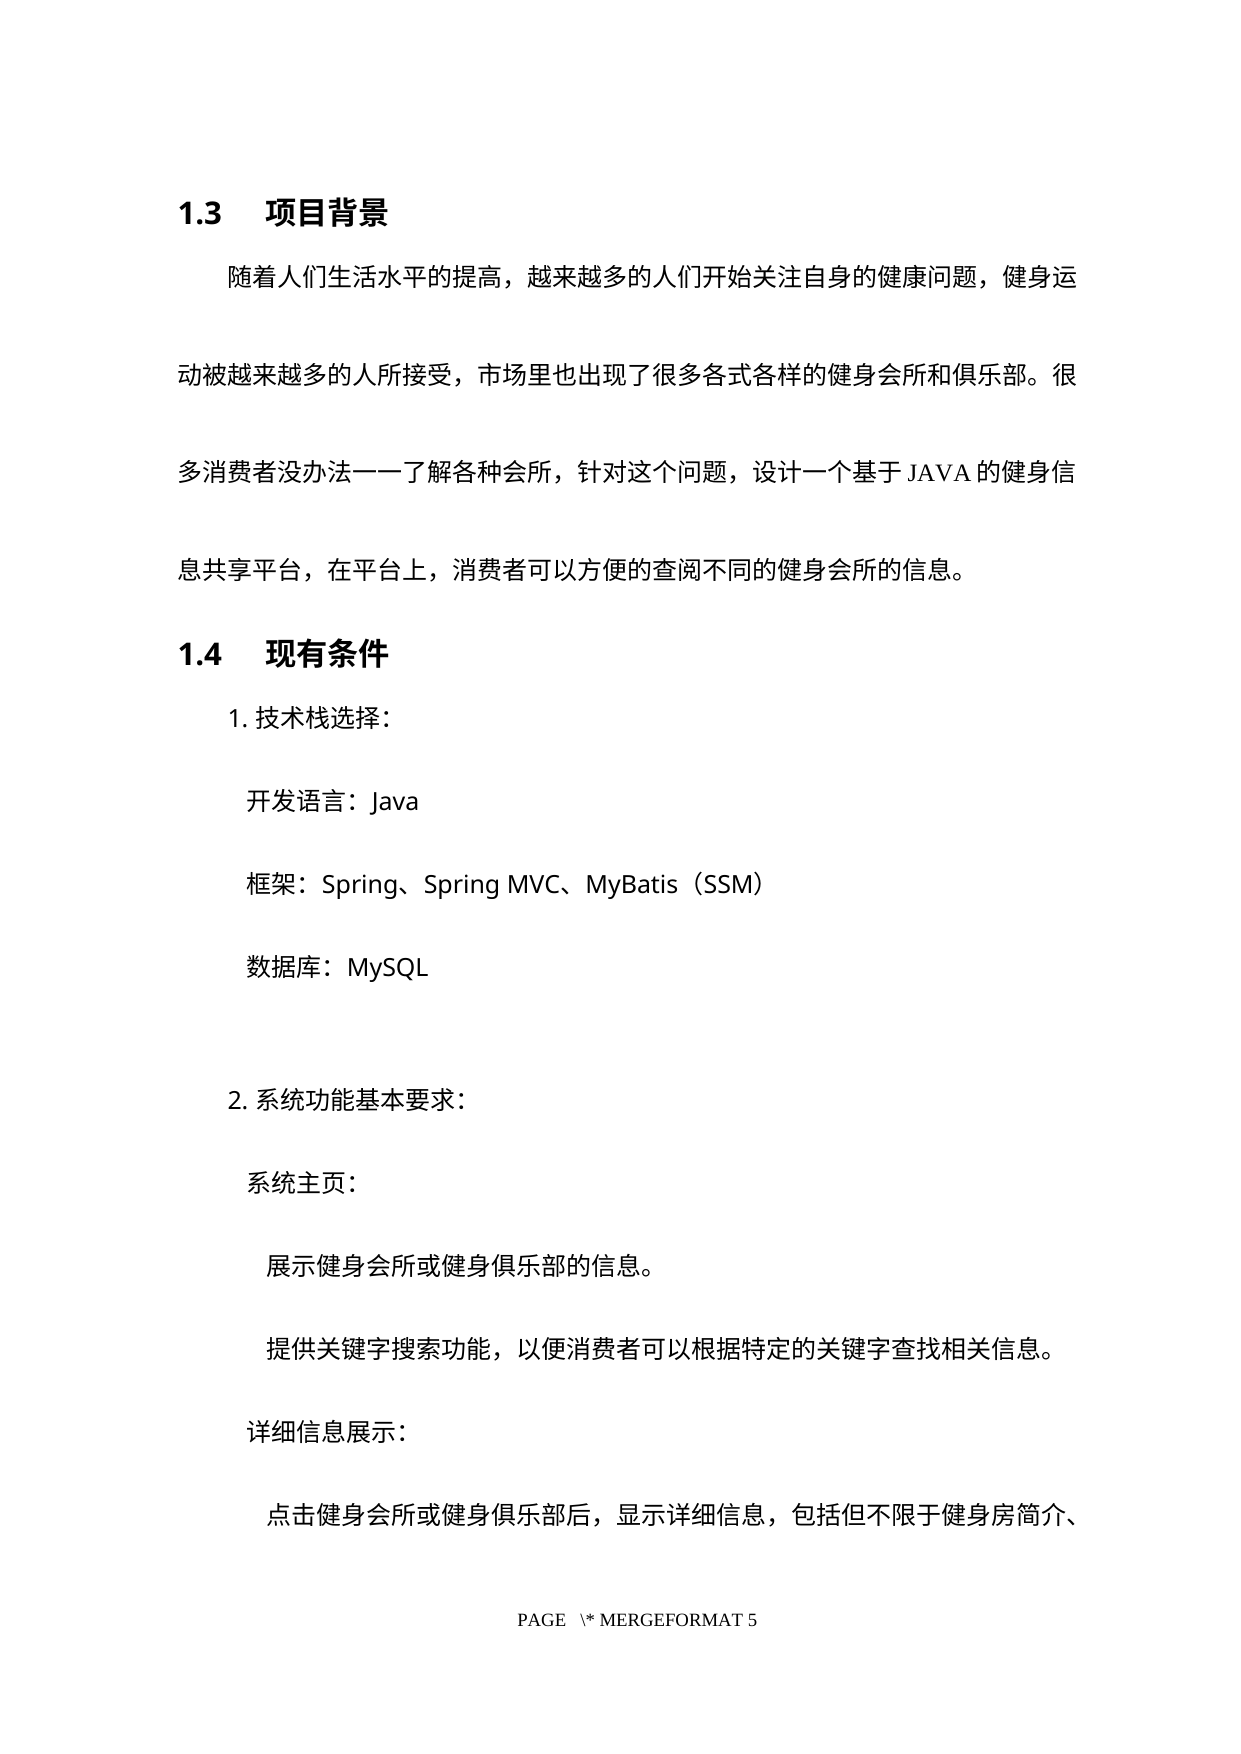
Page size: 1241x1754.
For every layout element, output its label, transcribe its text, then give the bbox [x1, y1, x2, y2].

text 展示健身会所或健身俱乐部的信息。 [177, 1232, 1092, 1297]
text 开发语言：Java [177, 767, 1092, 832]
text 系统主页： [177, 1149, 1092, 1214]
text 详细信息展示： [177, 1398, 1092, 1463]
text 数据库：MySQL [177, 933, 1092, 998]
text 随着人们生活水平的提高，越来越多的人们开始关注自身的健康问题，健身运动被越来越多的人所接受，市场里也出现了很多各式各样的健身会所和俱乐部。很多消费者没办法一一了解各种会所，针对这个问题，设计一个基于JAVA的健身信息共享平台，在平台上，消费者可以方便的查阅不同的健身会所的信息。 [177, 243, 1092, 601]
list 现有条件 [177, 619, 1092, 684]
text 框架：Spring、Spring MVC、MyBatis（SSM） [177, 850, 1092, 915]
text 提供关键字搜索功能，以便消费者可以根据特定的关键字查找相关信息。 [177, 1315, 1092, 1380]
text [177, 1481, 1092, 1546]
text 1. 技术栈选择： [177, 684, 1092, 749]
list 项目背景 [177, 178, 1092, 243]
text 2. 系统功能基本要求： [177, 1066, 1092, 1131]
